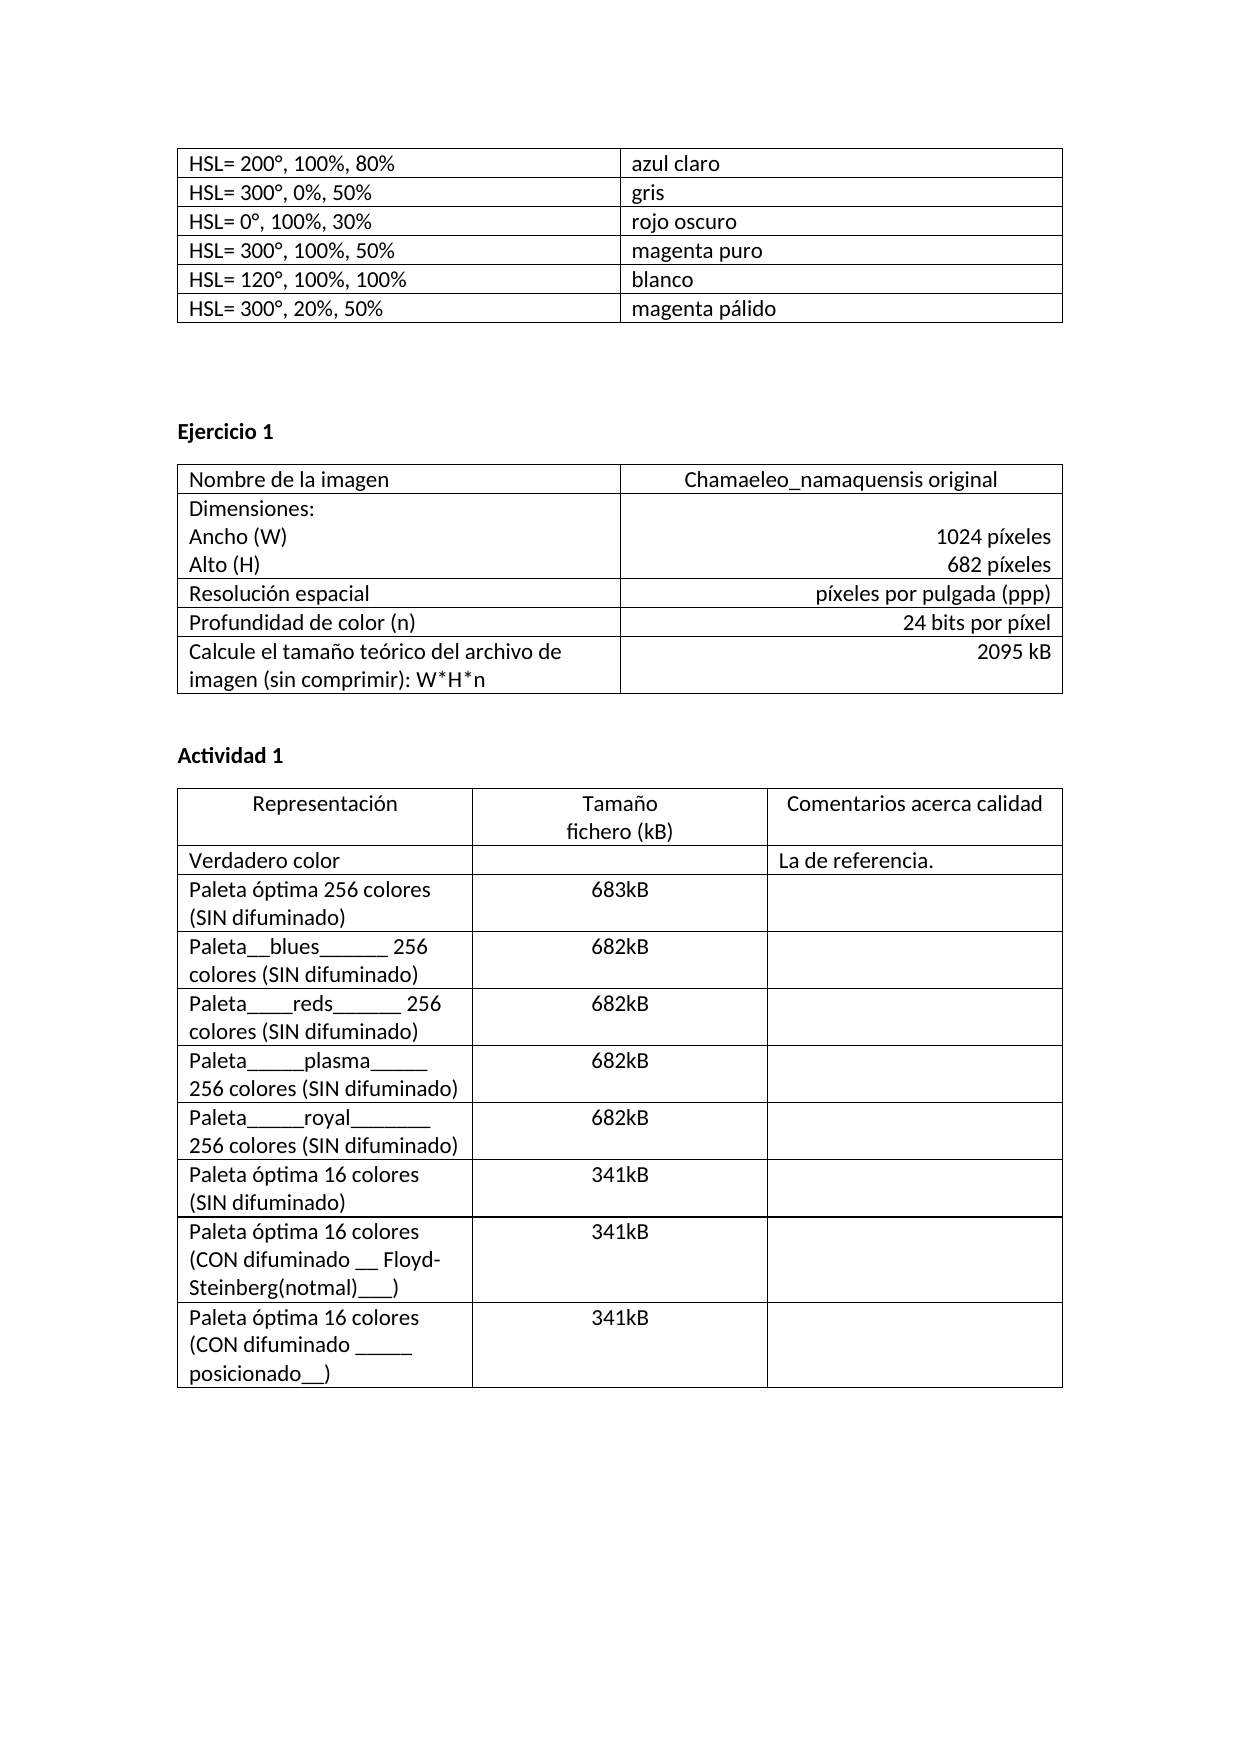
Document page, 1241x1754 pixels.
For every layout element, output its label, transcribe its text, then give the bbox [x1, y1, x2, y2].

table_cell 682kB [473, 1103, 767, 1159]
table_header azul claro [621, 149, 1062, 177]
table_cell [768, 1303, 1062, 1387]
table_header Nombre de la imagen [178, 465, 620, 493]
table_cell Profundidad de color (n) [178, 608, 620, 636]
table_cell [768, 875, 1062, 931]
text Ejercicio 1 [177, 417, 1063, 445]
table_cell 341kB [473, 1303, 767, 1387]
table_cell [768, 1103, 1062, 1159]
table_cell 682kB [473, 989, 767, 1045]
table_header HSL= 200°, 100%, 80% [178, 149, 620, 177]
table_cell [768, 1160, 1062, 1216]
table_cell Paleta_____royal_______ 256 colores (SIN difuminado) [178, 1103, 472, 1159]
table_cell Paleta óptima 256 colores (SIN difuminado) [178, 875, 472, 931]
table_cell Verdadero color [178, 846, 472, 874]
table_cell Paleta óptima 16 colores (SIN difuminado) [178, 1160, 472, 1216]
table_cell gris [621, 178, 1062, 206]
table_cell 341kB [473, 1218, 767, 1302]
table_cell 24 bits por píxel [621, 608, 1062, 636]
table_cell HSL= 300°, 100%, 50% [178, 236, 620, 264]
table_cell 683kB [473, 875, 767, 931]
text Actividad 1 [177, 741, 1063, 769]
table_cell [768, 1046, 1062, 1102]
table_cell Resolución espacial [178, 579, 620, 607]
table_cell Calcule el tamaño teórico del archivo de imagen (sin comprimir): W*H*n [178, 637, 620, 693]
table_cell 682kB [473, 932, 767, 988]
table_cell [768, 932, 1062, 988]
table_cell Paleta_____plasma_____ 256 colores (SIN difuminado) [178, 1046, 472, 1102]
table_cell Dimensiones: Ancho (W) Alto (H) [178, 494, 620, 578]
table_header Representación [178, 789, 472, 845]
table_cell HSL= 300°, 0%, 50% [178, 178, 620, 206]
table_cell Paleta__blues______ 256 colores (SIN difuminado) [178, 932, 472, 988]
table_cell Paleta____reds______ 256 colores (SIN difuminado) [178, 989, 472, 1045]
table_cell [768, 1218, 1062, 1302]
table_cell 1024 píxeles 682 píxeles [621, 494, 1062, 578]
table_cell Paleta óptima 16 colores (CON difuminado _____ posicionado__) [178, 1303, 472, 1387]
table_cell 682kB [473, 1046, 767, 1102]
table_cell blanco [621, 265, 1062, 293]
table_cell HSL= 120°, 100%, 100% [178, 265, 620, 293]
table_cell [768, 989, 1062, 1045]
table_cell magenta pálido [621, 294, 1062, 322]
table_header Comentarios acerca calidad [768, 789, 1062, 845]
table_cell HSL= 300°, 20%, 50% [178, 294, 620, 322]
table_cell La de referencia. [768, 846, 1062, 874]
table_cell rojo oscuro [621, 207, 1062, 235]
table_cell Paleta óptima 16 colores (CON difuminado __ Floyd-Steinberg(notmal)___) [178, 1218, 472, 1302]
table_header Chamaeleo_namaquensis original [621, 465, 1062, 493]
table_cell 341kB [473, 1160, 767, 1216]
table_header Tamaño fichero (kB) [473, 789, 767, 845]
table_cell HSL= 0°, 100%, 30% [178, 207, 620, 235]
table_cell 2095 kB [621, 637, 1062, 693]
table_cell píxeles por pulgada (ppp) [621, 579, 1062, 607]
table_cell [473, 846, 767, 874]
table_cell magenta puro [621, 236, 1062, 264]
